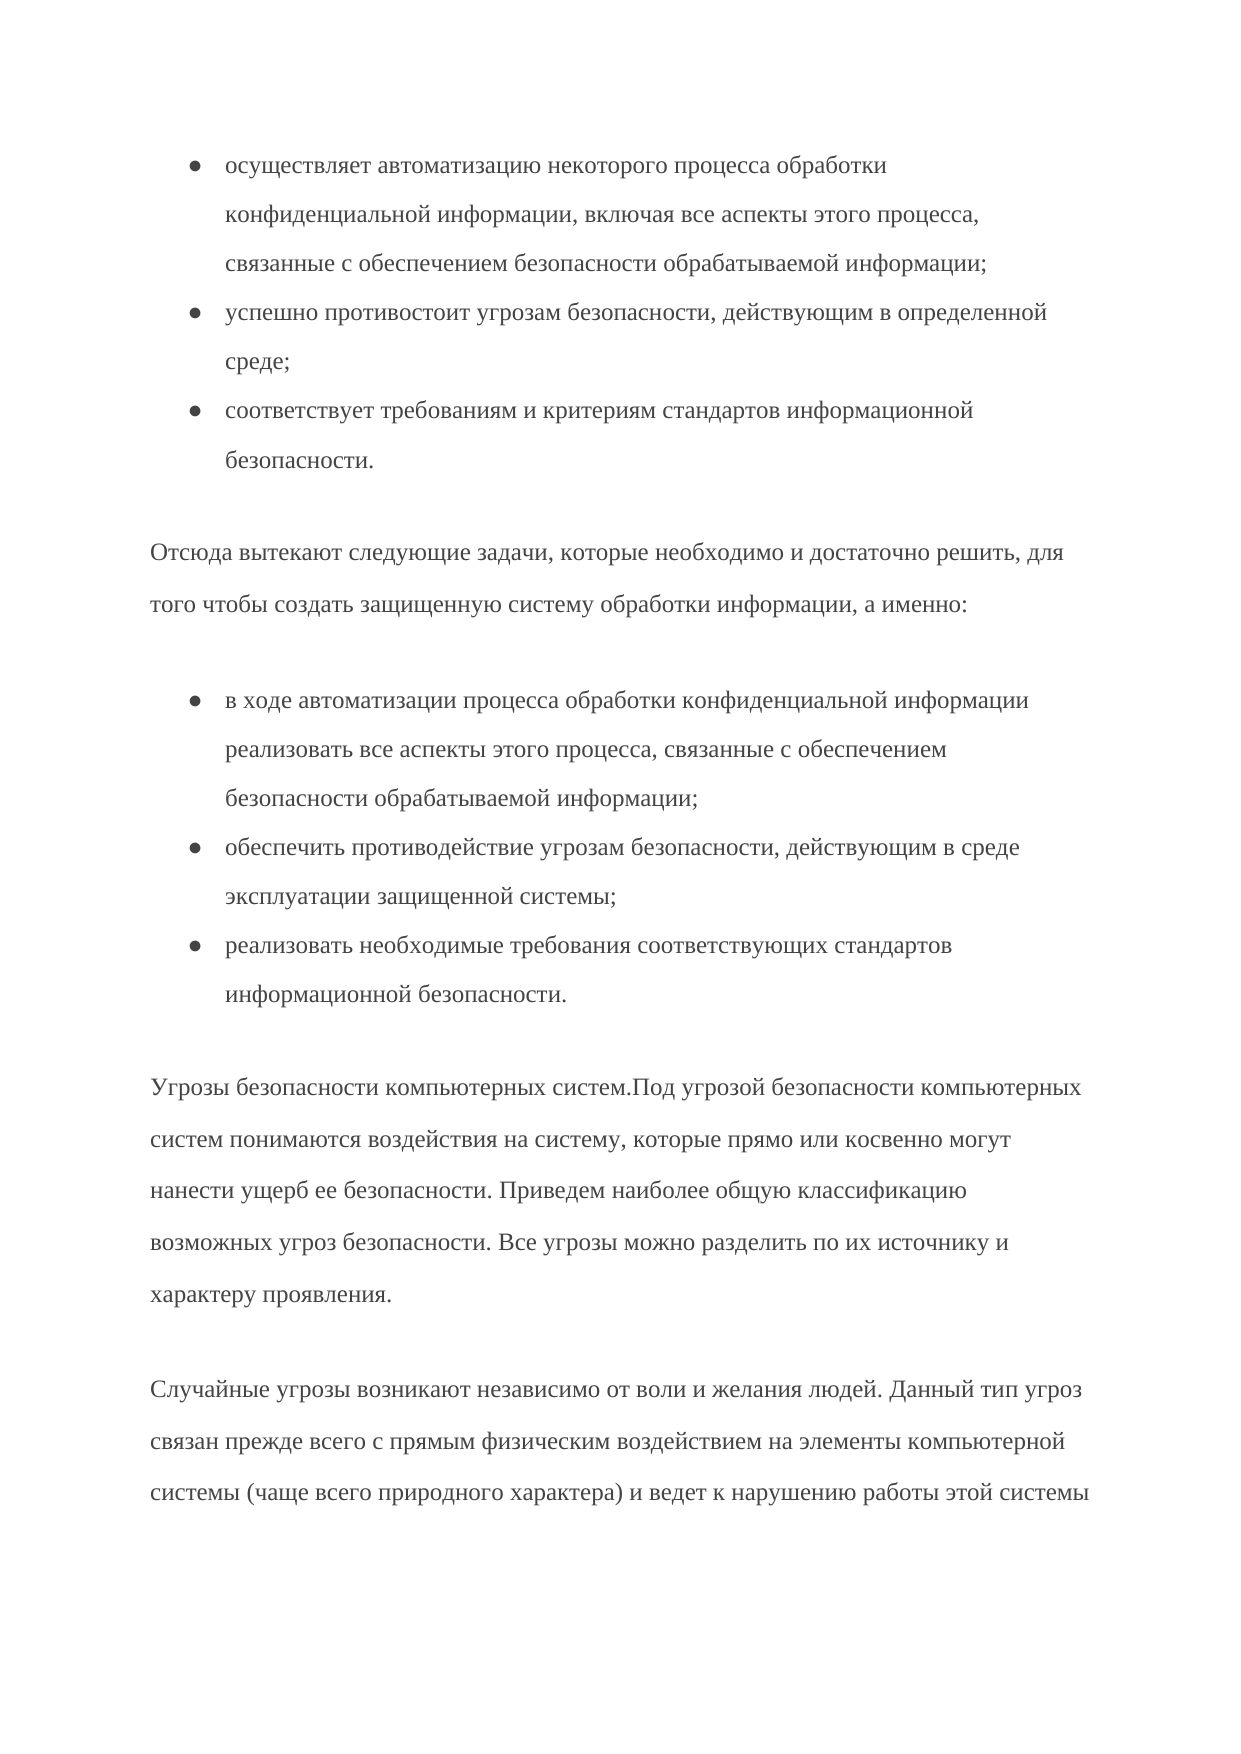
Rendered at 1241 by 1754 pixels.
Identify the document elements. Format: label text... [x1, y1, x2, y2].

text Угрозы безопасности компьютерных систем.Под угрозой безопасности компьютерных систем понимаются воздействия на систему, которые прямо или косвенно могут нанести ущерб ее безопасности. Приведем наиболее общую классификацию возможных угроз безопасности. Все угрозы можно разделить по их источнику и характеру проявления. [150, 1072, 1090, 1307]
list успешно противостоит угрозам безопасности, действующим в определенной среде; [187, 297, 1090, 375]
text Отсюда вытекают следующие задачи, которые необходимо и достаточно решить, для того чтобы создать защищенную систему обработки информации, а именно: [150, 537, 1090, 618]
list обеспечить противодействие угрозам безопасности, действующим в среде эксплуатации защищенной системы; [187, 832, 1090, 910]
list в ходе автоматизации процесса обработки конфиденциальной информации реализовать все аспекты этого процесса, связанные с обеспечением безопасности обрабатываемой информации; [187, 684, 1090, 812]
list реализовать необходимые требования соответствующих стандартов информационной безопасности. [187, 930, 1090, 1008]
list соответствует требованиям и критериям стандартов информационной безопасности. [187, 396, 1090, 473]
list осуществляет автоматизацию некоторого процесса обработки конфиденциальной информации, включая все аспекты этого процесса, связанные с обеспечением безопасности обрабатываемой информации; [187, 150, 1090, 277]
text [150, 1374, 1090, 1506]
